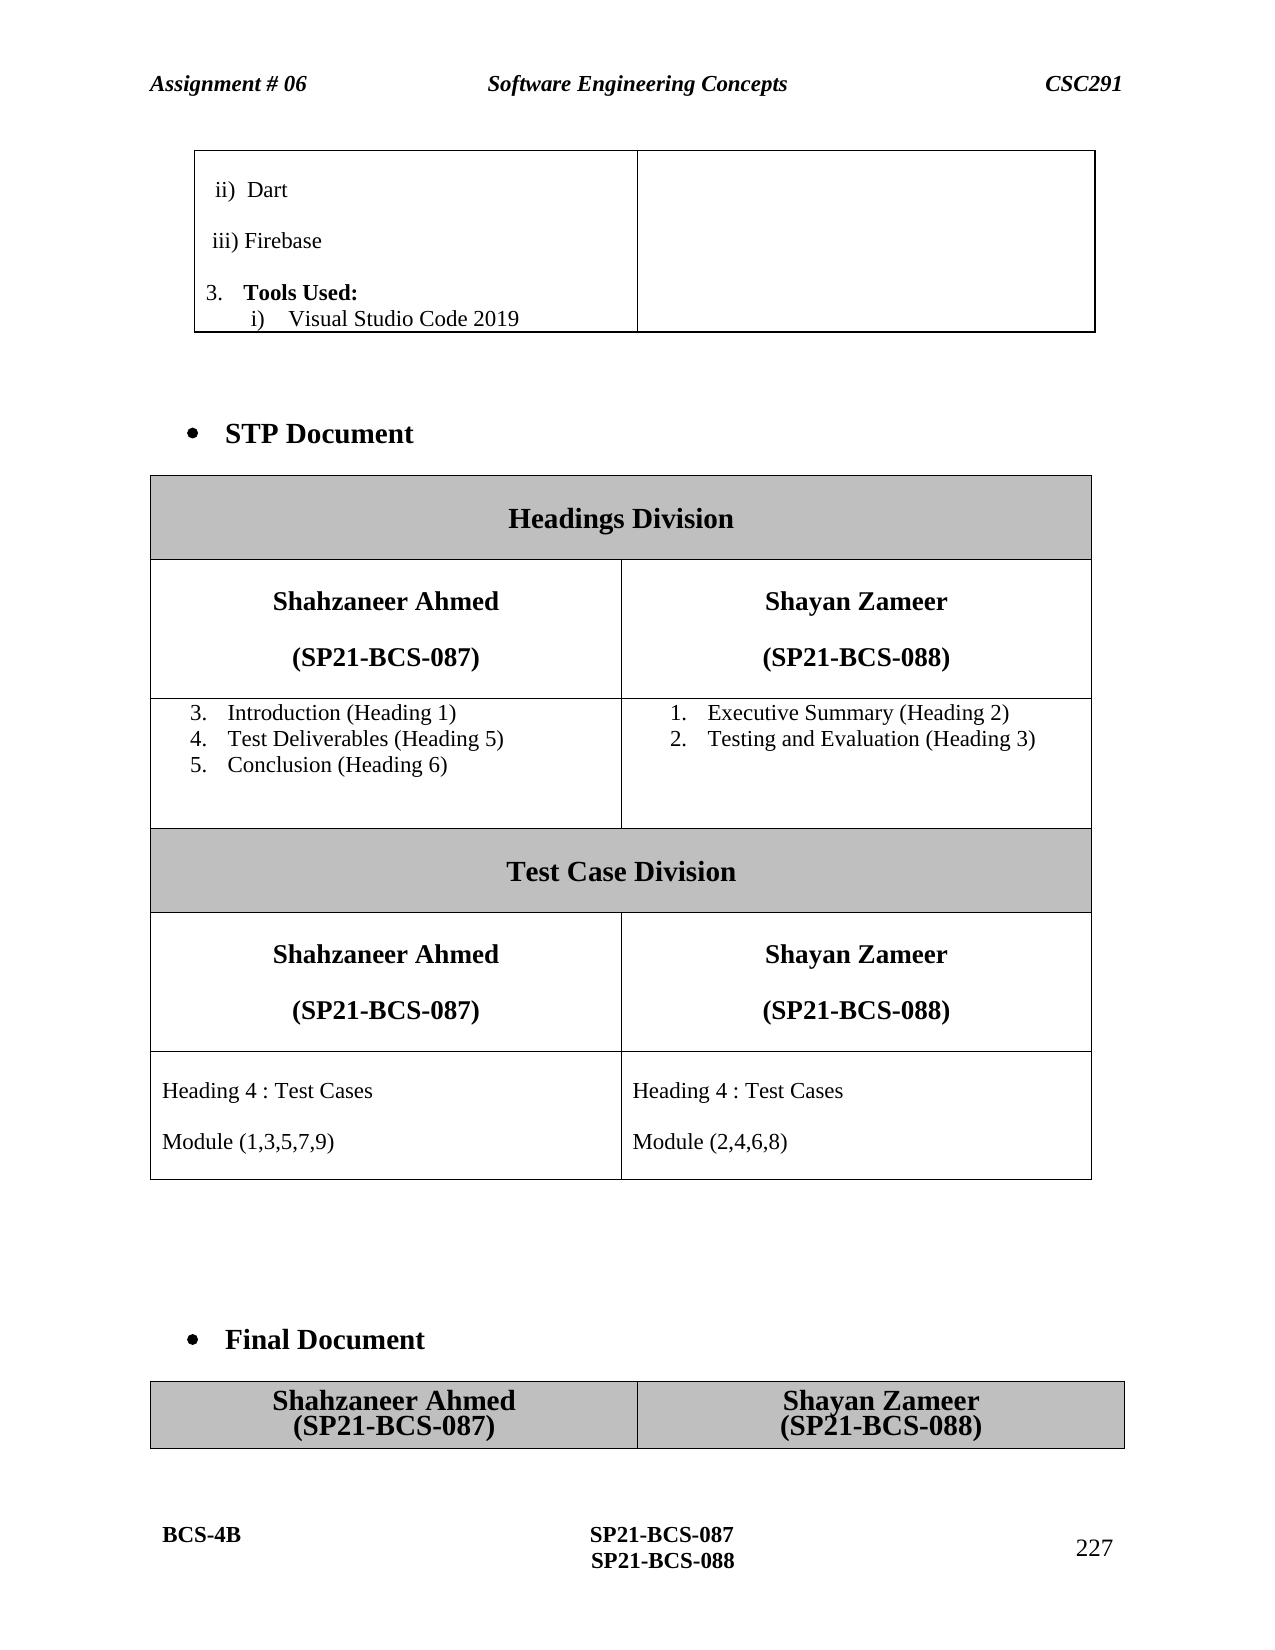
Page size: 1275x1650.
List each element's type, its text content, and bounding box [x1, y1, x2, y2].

list STP Document [187, 416, 1125, 450]
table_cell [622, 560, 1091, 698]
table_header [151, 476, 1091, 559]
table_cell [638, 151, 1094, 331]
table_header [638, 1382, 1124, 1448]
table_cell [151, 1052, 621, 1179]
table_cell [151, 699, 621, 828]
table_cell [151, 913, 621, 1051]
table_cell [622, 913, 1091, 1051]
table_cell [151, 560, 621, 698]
list Final Document [187, 1322, 1125, 1356]
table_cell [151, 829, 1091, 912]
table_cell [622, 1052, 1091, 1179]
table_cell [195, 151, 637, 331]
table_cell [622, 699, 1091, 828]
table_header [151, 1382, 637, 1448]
